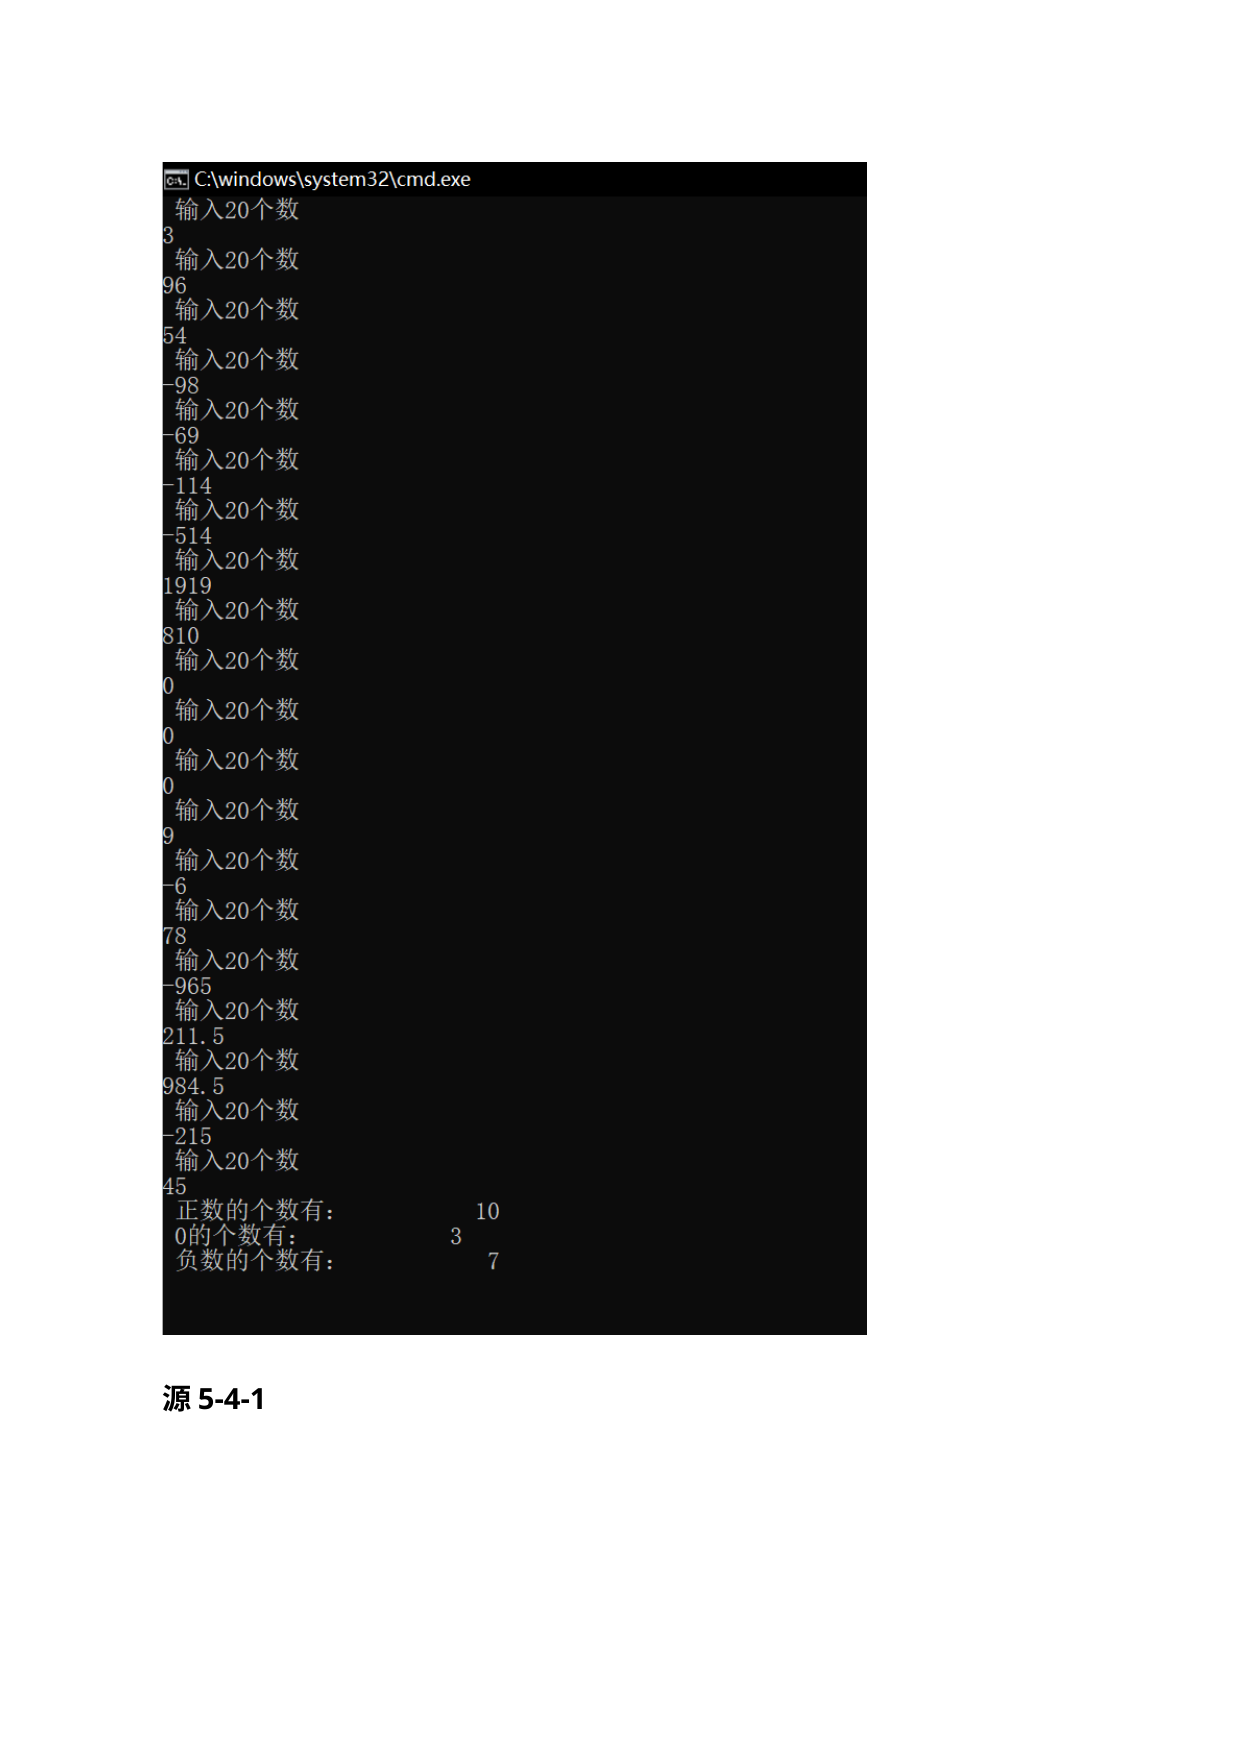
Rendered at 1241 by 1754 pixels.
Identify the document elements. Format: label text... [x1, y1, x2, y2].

picture [162, 162, 867, 1335]
text 源5-4-1 [163, 1364, 1093, 1429]
